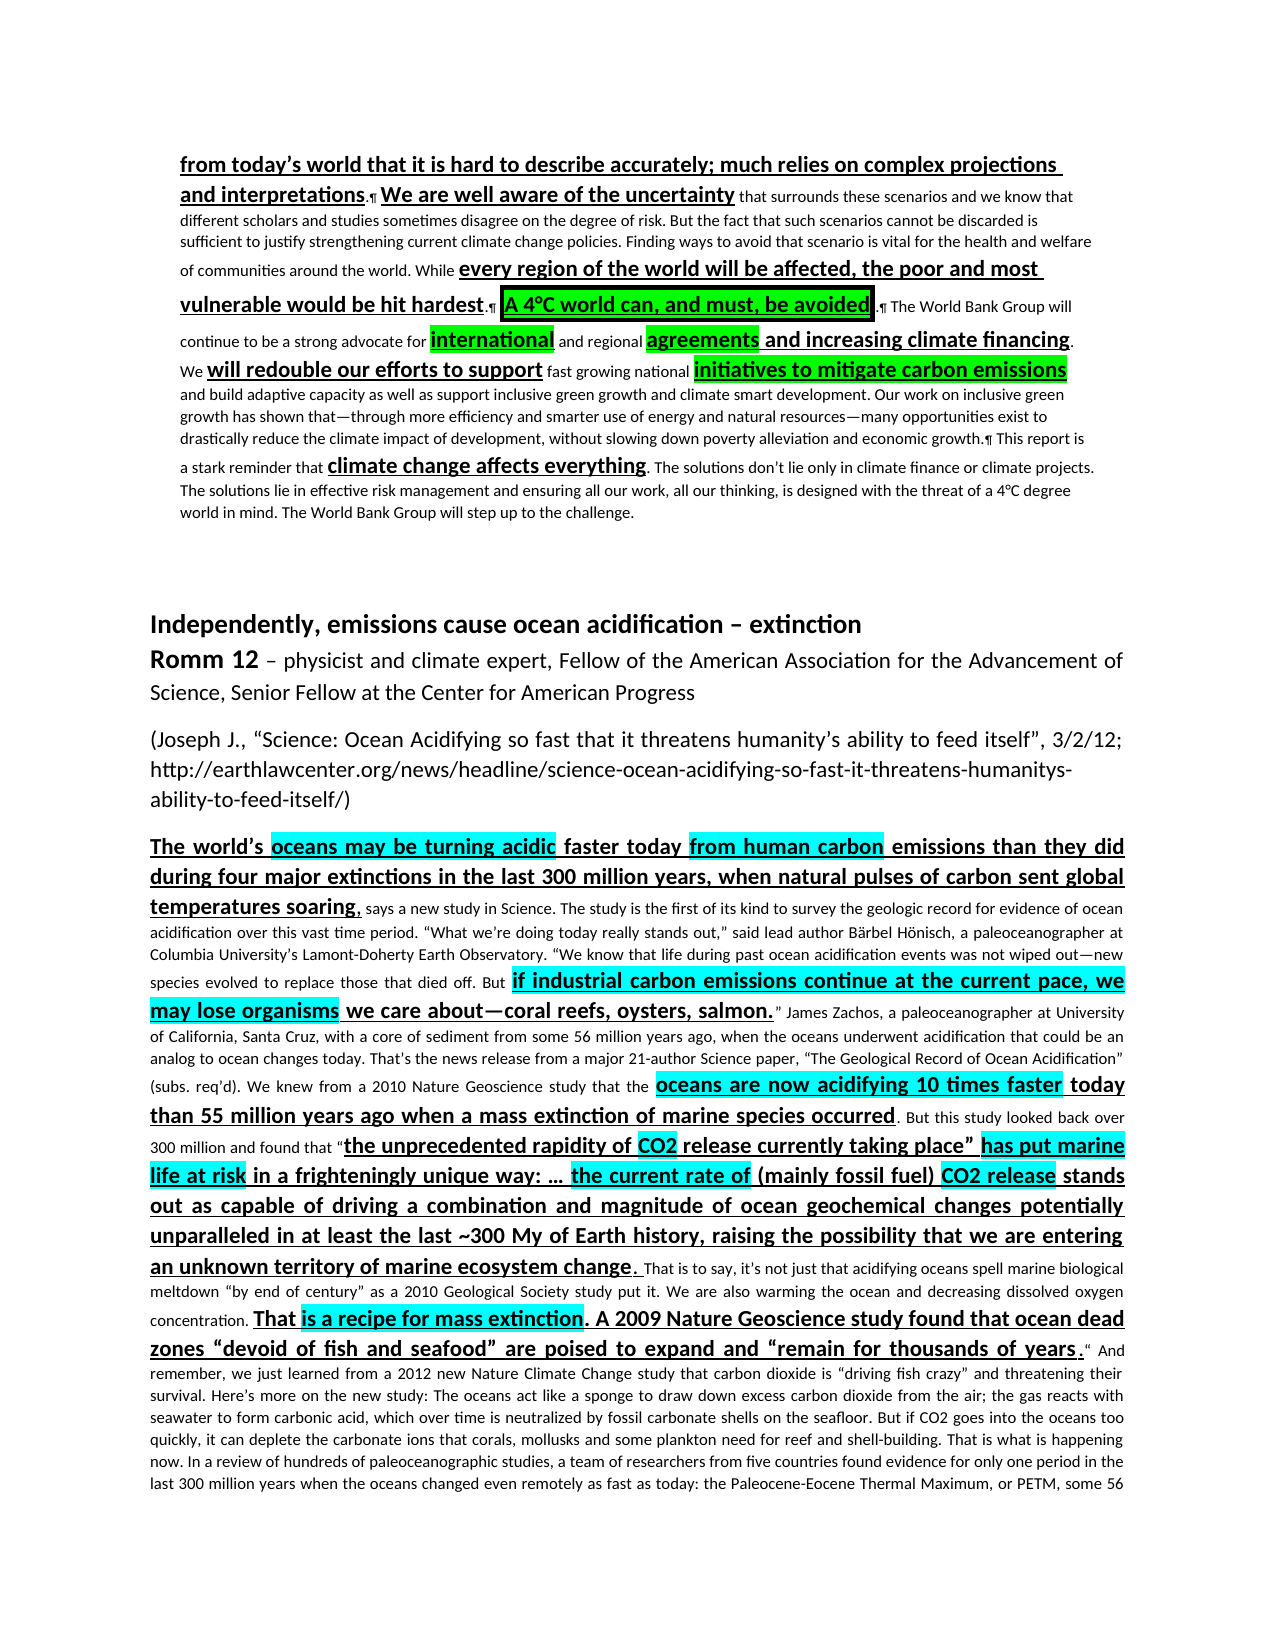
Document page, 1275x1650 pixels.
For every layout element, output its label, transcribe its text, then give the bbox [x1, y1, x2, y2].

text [150, 1217, 1125, 1493]
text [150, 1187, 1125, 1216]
text (Joseph J., “Science: Ocean Acidifying so fast that it threatens humanity’s ability to feed itself”, 3/2/12; http://earthlawcenter.org/news/headline/science-ocean-acidifying-so-fast-it-threatens-humanitys-ability-to-feed-itself/) [150, 725, 1125, 813]
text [180, 150, 1095, 522]
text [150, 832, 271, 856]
text Romm 12 – physicist and climate expert, Fellow of the American Association for the Advancement of Science, Senior Fellow at the Center for American Progress [150, 643, 1125, 706]
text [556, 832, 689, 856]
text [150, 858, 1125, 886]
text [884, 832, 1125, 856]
subtitle Independently, emissions cause ocean acidification – extinction [150, 607, 1125, 640]
